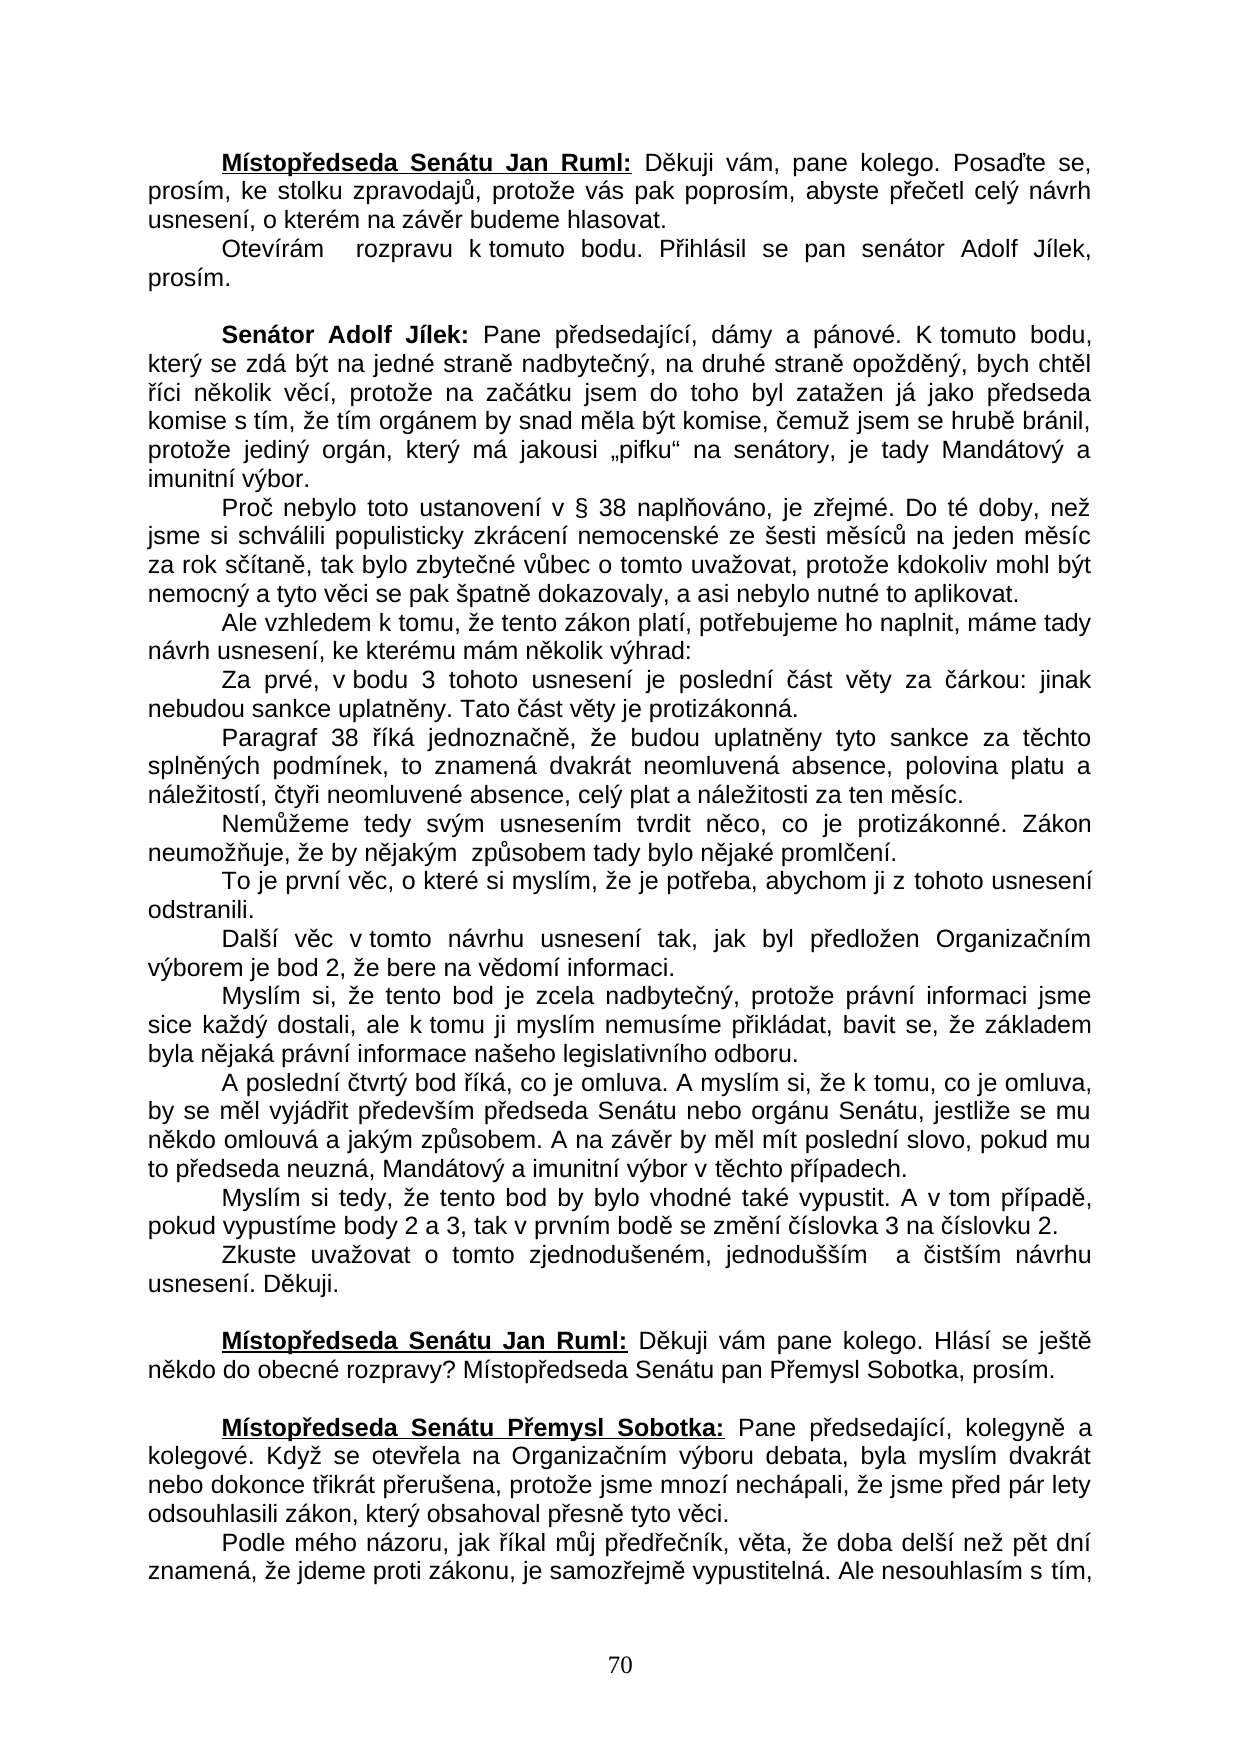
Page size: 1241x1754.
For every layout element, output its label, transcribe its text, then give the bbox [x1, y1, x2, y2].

text Myslím si tedy, že tento bod by bylo vhodné také vypustit. A v tom případě, pokud vypustíme body 2 a 3, tak v prvním bodě se změní číslovka 3 na číslovku 2. [148, 1183, 1093, 1240]
text Místopředseda Senátu Jan Ruml: Děkuji vám pane kolego. Hlásí se ještě někdo do obecné rozpravy? Místopředseda Senátu pan Přemysl Sobotka, prosím. [148, 1326, 1093, 1384]
text Proč nebylo toto ustanovení v § 38 naplňováno, je zřejmé. Do té doby, než jsme si schválili populisticky zkrácení nemocenské ze šesti měsíců na jeden měsíc za rok sčítaně, tak bylo zbytečné vůbec o tomto uvažovat, protože kdokoliv mohl být nemocný a tyto věci se pak špatně dokazovaly, a asi nebylo nutné to aplikovat. [148, 493, 1093, 608]
text Za prvé, v bodu 3 tohoto usnesení je poslední část věty za čárkou: jinak nebudou sankce uplatněny. Tato část věty je protizákonná. [148, 665, 1093, 723]
text A poslední čtvrtý bod říká, co je omluva. A myslím si, že k tomu, co je omluva, by se měl vyjádřit především předseda Senátu nebo orgánu Senátu, jestliže se mu někdo omlouvá a jakým způsobem. A na závěr by měl mít poslední slovo, pokud mu to předseda neuzná, Mandátový a imunitní výbor v těchto případech. [148, 1068, 1093, 1183]
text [148, 1528, 1093, 1585]
text Ale vzhledem k tomu, že tento zákon platí, potřebujeme ho naplnit, máme tady návrh usnesení, ke kterému mám několik výhrad: [148, 608, 1093, 665]
text Místopředseda Senátu Jan Ruml: Děkuji vám, pane kolego. Posaďte se, prosím, ke stolku zpravodajů, protože vás pak poprosím, abyste přečetl celý návrh usnesení, o kterém na závěr budeme hlasovat. [148, 148, 1093, 234]
text Místopředseda Senátu Přemysl Sobotka: Pane předsedající, kolegyně a kolegové. Když se otevřela na Organizačním výboru debata, byla myslím dvakrát nebo dokonce třikrát přerušena, protože jsme mnozí nechápali, že jsme před pár lety odsouhlasili zákon, který obsahoval přesně tyto věci. [148, 1413, 1093, 1528]
text To je první věc, o které si myslím, že je potřeba, abychom ji z tohoto usnesení odstranili. [148, 866, 1093, 924]
text Další věc v tomto návrhu usnesení tak, jak byl předložen Organizačním výborem je bod 2, že bere na vědomí informaci. [148, 924, 1093, 981]
text Myslím si, že tento bod je zcela nadbytečný, protože právní informaci jsme sice každý dostali, ale k tomu ji myslím nemusíme přikládat, bavit se, že základem byla nějaká právní informace našeho legislativního odboru. [148, 981, 1093, 1068]
text Nemůžeme tedy svým usnesením tvrdit něco, co je protizákonné. Zákon neumožňuje, že by nějakým způsobem tady bylo nějaké promlčení. [148, 809, 1093, 866]
text Paragraf 38 říká jednoznačně, že budou uplatněny tyto sankce za těchto splněných podmínek, to znamená dvakrát neomluvená absence, polovina platu a náležitostí, čtyři neomluvené absence, celý plat a náležitosti za ten měsíc. [148, 723, 1093, 809]
text Senátor Adolf Jílek: Pane předsedající, dámy a pánové. K tomuto bodu, který se zdá být na jedné straně nadbytečný, na druhé straně opožděný, bych chtěl říci několik věcí, protože na začátku jsem do toho byl zatažen já jako předseda komise s tím, že tím orgánem by snad měla být komise, čemuž jsem se hrubě bránil, protože jediný orgán, který má jakousi „pifku“ na senátory, je tady Mandátový a imunitní výbor. [148, 320, 1093, 493]
text Otevírám rozpravu k tomuto bodu. Přihlásil se pan senátor Adolf Jílek, prosím. [148, 234, 1093, 291]
text Zkuste uvažovat o tomto zjednodušeném, jednodušším a čistším návrhu usnesení. Děkuji. [148, 1240, 1093, 1298]
